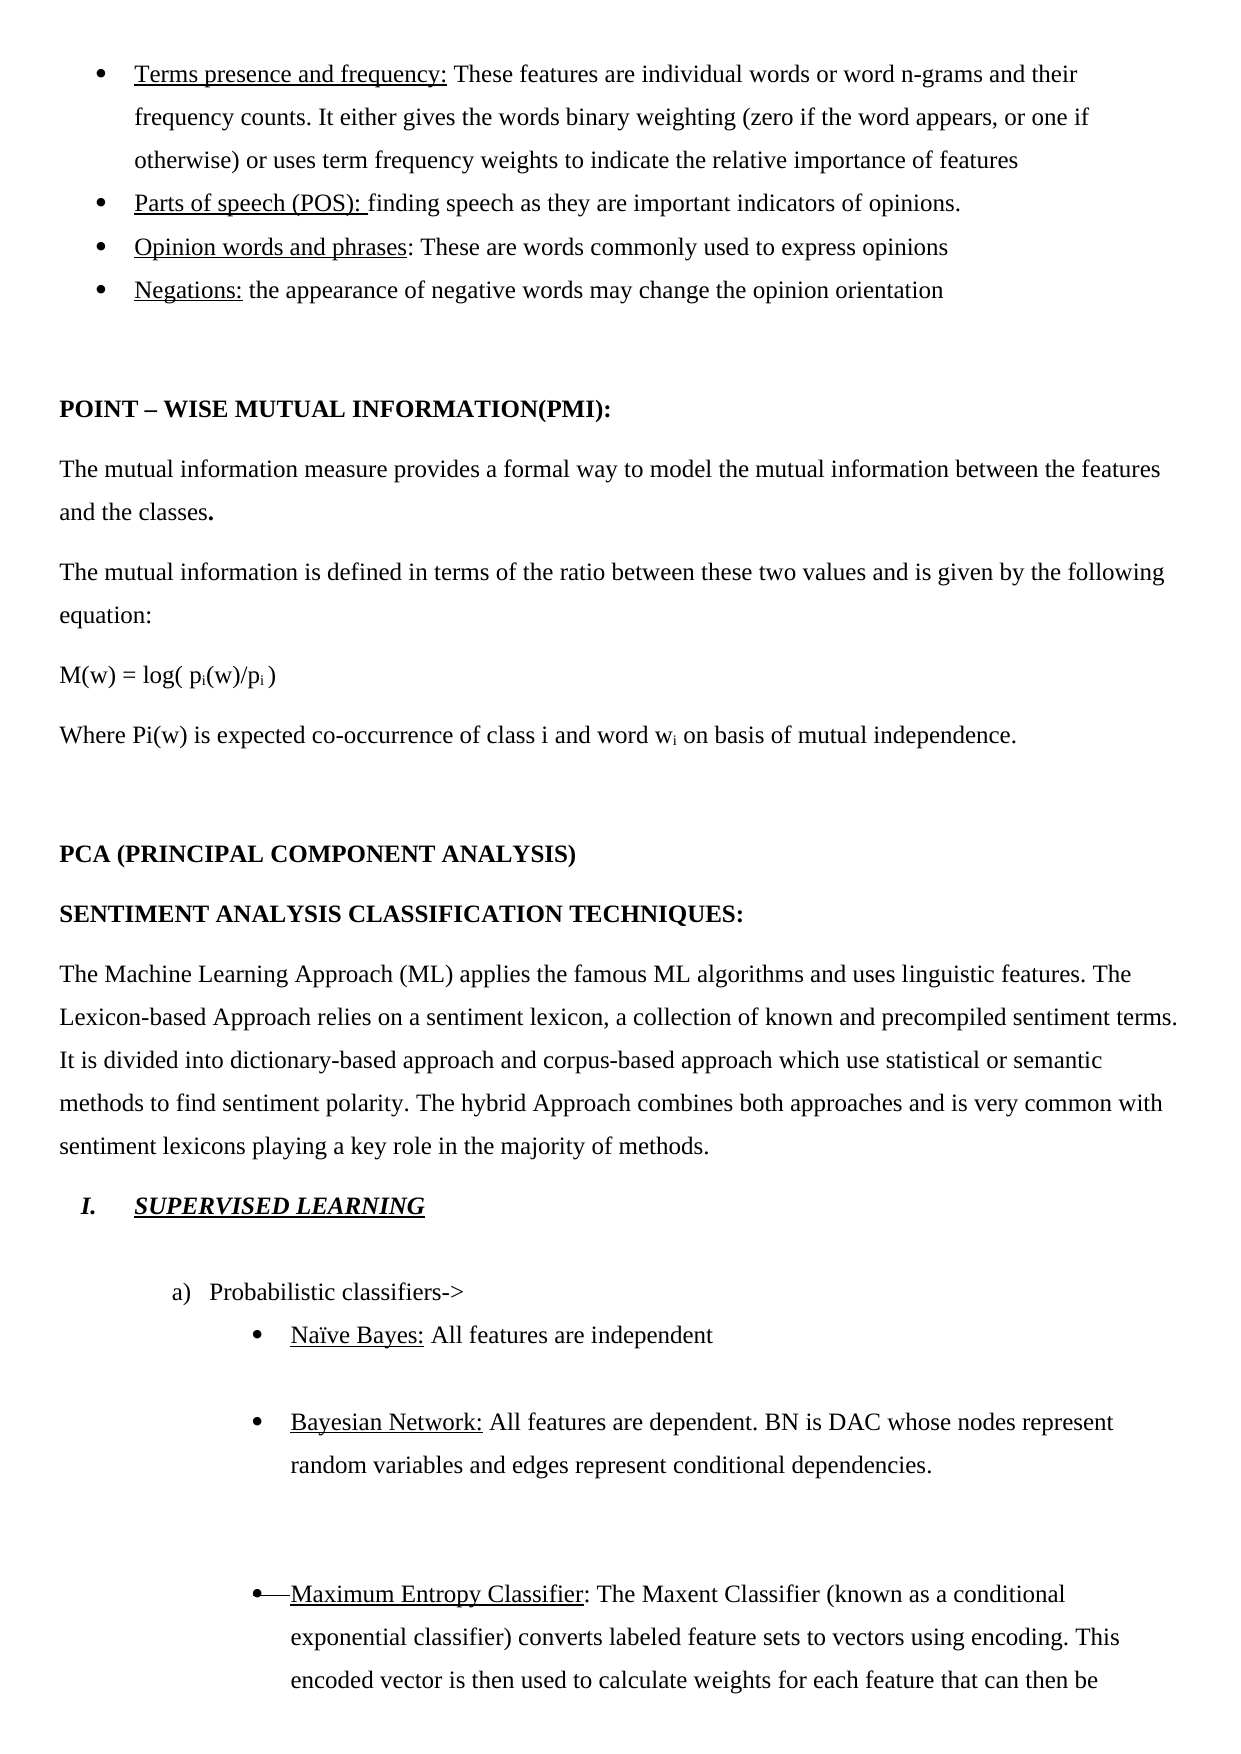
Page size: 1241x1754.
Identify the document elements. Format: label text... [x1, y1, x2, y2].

list SUPERVISED LEARNING [97, 1191, 1181, 1220]
list Naïve Bayes: All features are independent [253, 1321, 1181, 1349]
text The mutual information measure provides a formal way to model the mutual information between the features and the classes. [59, 454, 1181, 526]
list Bayesian Network: All features are dependent. BN is DAC whose nodes represent random variables and edges represent conditional dependencies. [253, 1407, 1181, 1479]
list Terms presence and frequency: These features are individual words or word n-grams and their frequency counts. It either gives the words binary weighting (zero if the word appears, or one if otherwise) or uses term frequency weights to indicate the relative importance of features [97, 59, 1181, 174]
text SENTIMENT ANALYSIS CLASSIFICATION TECHNIQUES: [59, 899, 1181, 928]
list Negations: the appearance of negative words may change the opinion orientation [97, 275, 1181, 303]
text POINT – WISE MUTUAL INFORMATION(PMI): [59, 394, 1181, 423]
list Probabilistic classifiers-> [172, 1277, 1181, 1306]
text M(w) = log( pi(w)/pi ) [59, 660, 1181, 689]
list Opinion words and phrases: These are words commonly used to express opinions [97, 232, 1181, 260]
text Where Pi(w) is expected co-occurrence of class i and word wi on basis of mutual independence. [59, 720, 1181, 748]
text The Machine Learning Approach (ML) applies the famous ML algorithms and uses linguistic features. The Lexicon-based Approach relies on a sentiment lexicon, a collection of known and precompiled sentiment terms. It is divided into dictionary-based approach and corpus-based approach which use statistical or semantic methods to find sentiment polarity. The hybrid Approach combines both approaches and is very common with sentiment lexicons playing a key role in the majority of methods. [59, 959, 1181, 1160]
list Parts of speech (POS): finding speech as they are important indicators of opinions. [97, 188, 1181, 217]
text PCA (PRINCIPAL COMPONENT ANALYSIS) [59, 839, 1181, 868]
text The mutual information is defined in terms of the ratio between these two values and is given by the following equation: [59, 557, 1181, 629]
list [253, 1579, 1181, 1694]
